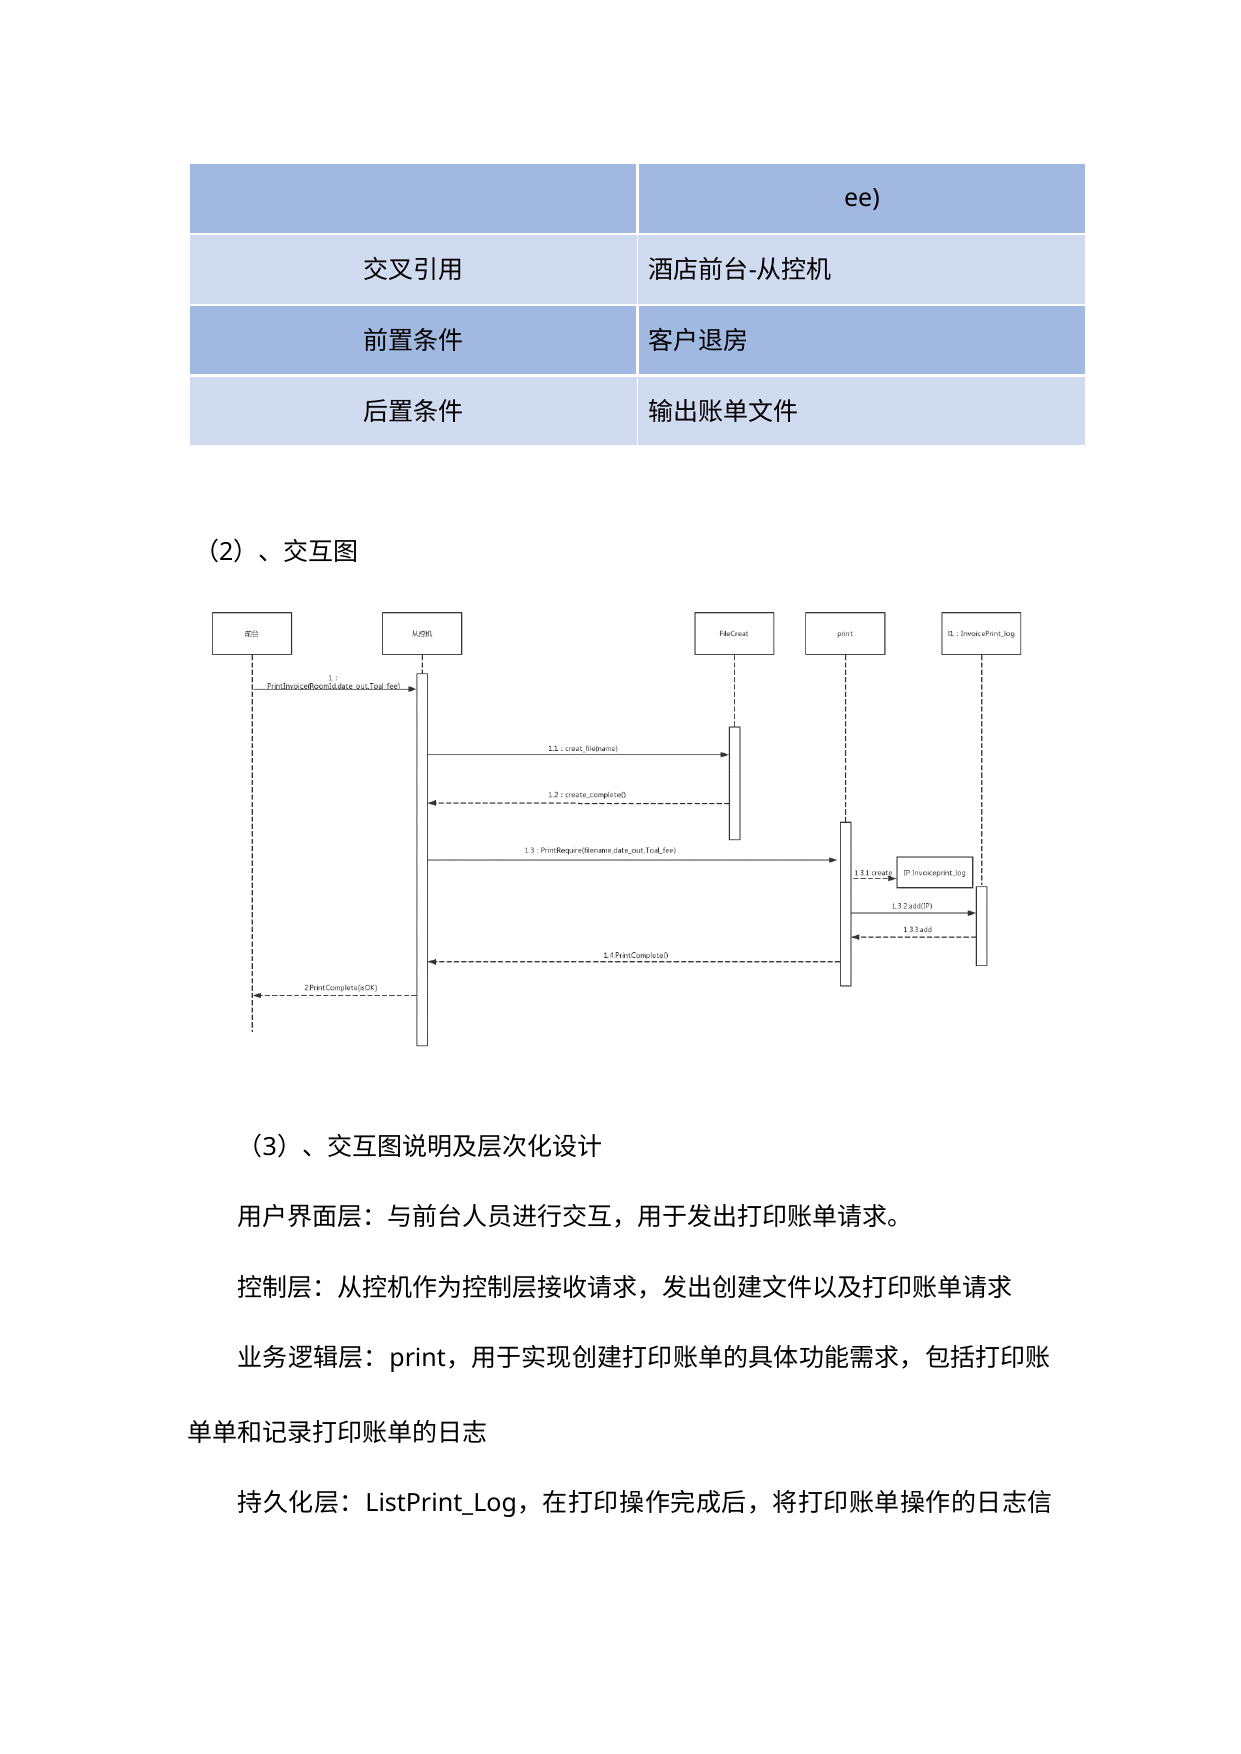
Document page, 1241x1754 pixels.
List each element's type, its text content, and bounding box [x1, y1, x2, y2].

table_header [639, 164, 1085, 233]
table_cell 客户退房 [639, 306, 1085, 374]
text 业务逻辑层：print，用于实现创建打印账单的具体功能需求，包括打印账单单和记录打印账单的日志 [187, 1323, 1053, 1463]
text 用户界面层：与前台人员进行交互，用于发出打印账单请求。 [187, 1182, 1053, 1247]
table_cell 后置条件 [190, 377, 637, 445]
table_cell 酒店前台-从控机 [638, 235, 1085, 304]
table_cell 输出账单文件 [638, 377, 1085, 445]
table_cell 前置条件 [190, 306, 636, 374]
text （3）、交互图说明及层次化设计 [187, 1112, 1053, 1177]
picture [187, 587, 1053, 1078]
table_header 系统事件 [190, 164, 636, 233]
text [187, 1468, 1053, 1533]
text 控制层：从控机作为控制层接收请求，发出创建文件以及打印账单请求 [187, 1253, 1053, 1318]
table_cell 交叉引用 [190, 235, 637, 304]
text （2）、交互图 [187, 517, 1053, 582]
